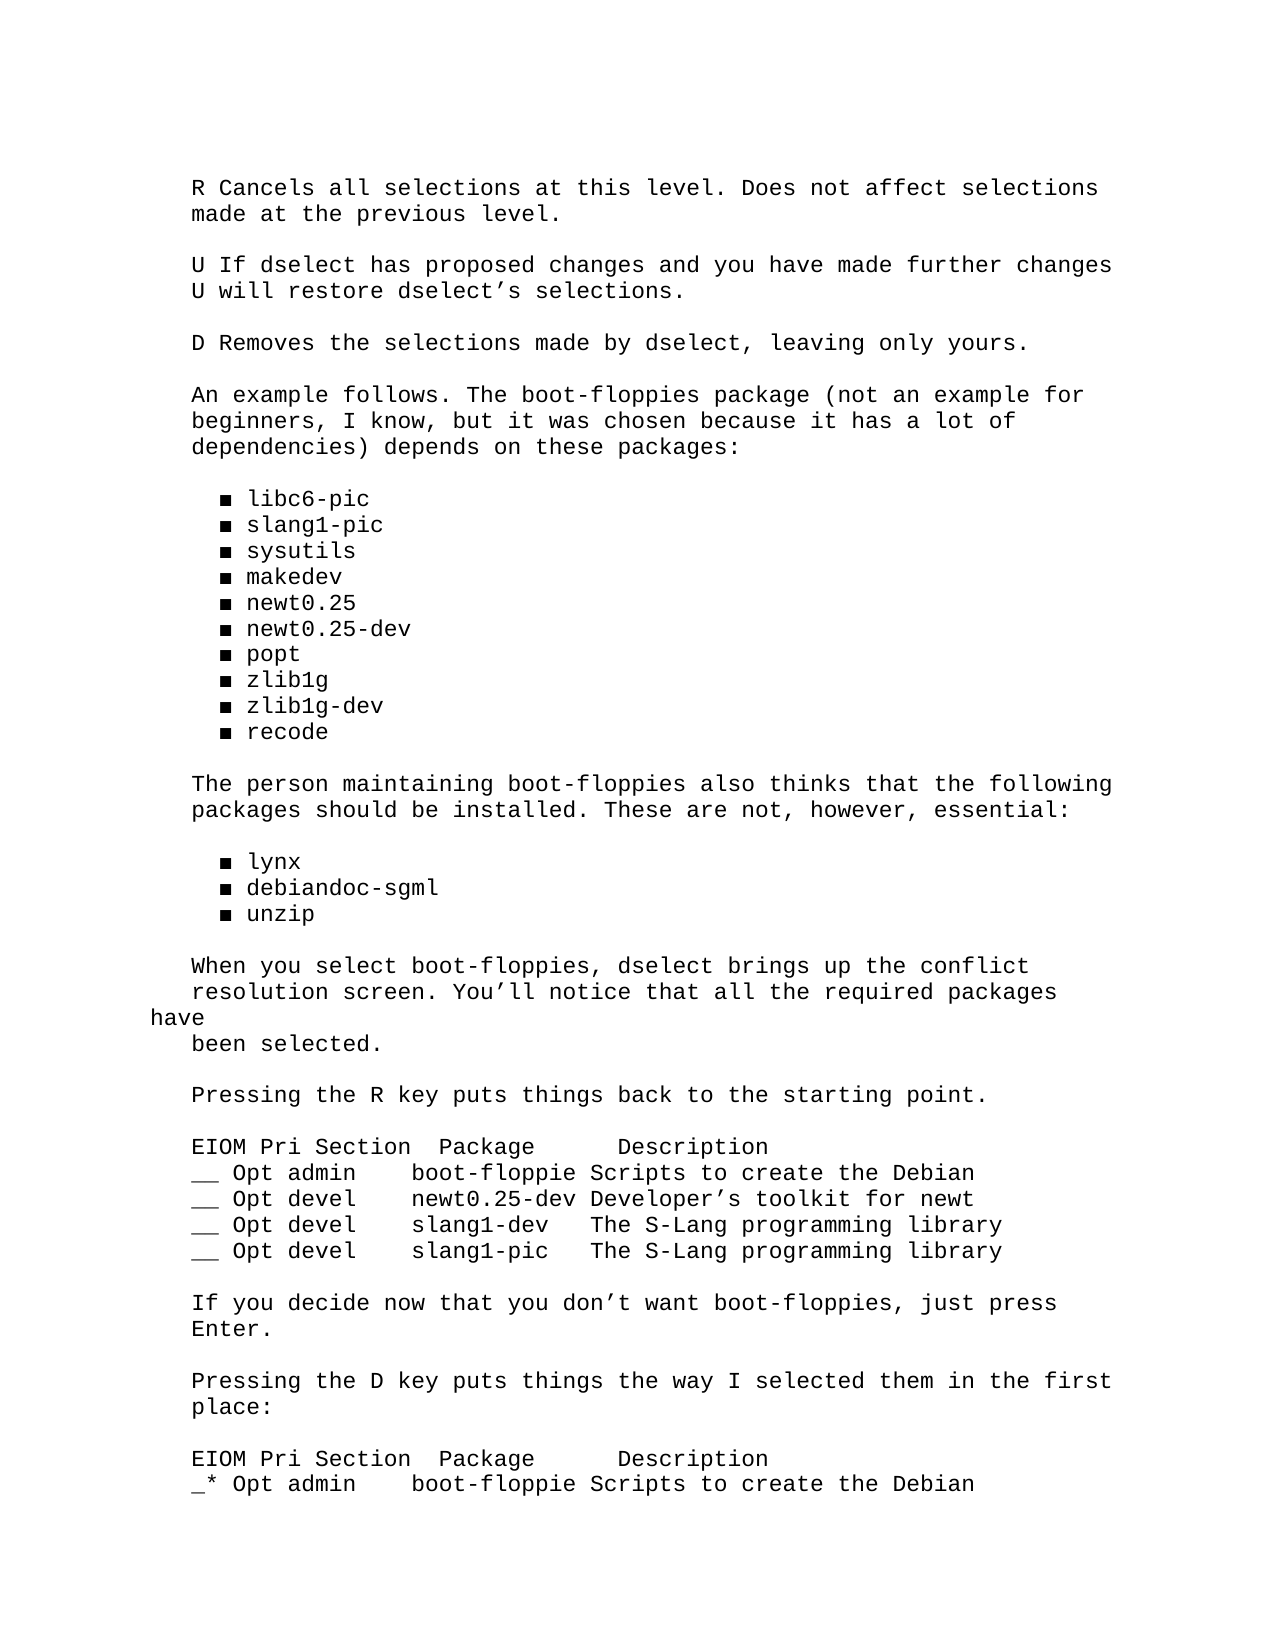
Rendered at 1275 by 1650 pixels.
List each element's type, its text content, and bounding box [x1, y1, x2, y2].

text __ Opt devel slang1-pic The S-Lang programming library [150, 1239, 1125, 1265]
text been selected. [150, 1032, 1125, 1058]
text ◼ makedev [150, 565, 1125, 591]
text ◼ unzip [150, 902, 1125, 928]
text packages should be installed. These are not, however, essential: [150, 798, 1125, 824]
text place: [150, 1395, 1125, 1421]
text U If dselect has proposed changes and you have made further changes [150, 254, 1125, 280]
text made at the previous level. [150, 202, 1125, 228]
text If you decide now that you don’t want boot-floppies, just press [150, 1291, 1125, 1317]
text Enter. [150, 1317, 1125, 1343]
text ◼ slang1-pic [150, 513, 1125, 539]
text When you select boot-floppies, dselect brings up the conflict [150, 954, 1125, 980]
text resolution screen. You’ll notice that all the required packages have [150, 980, 1125, 1032]
text __ Opt devel slang1-dev The S-Lang programming library [150, 1213, 1125, 1239]
text Pressing the R key puts things back to the starting point. [150, 1084, 1125, 1110]
text __ Opt devel newt0.25-dev Developer’s toolkit for newt [150, 1187, 1125, 1213]
text ◼ zlib1g [150, 669, 1125, 695]
text ◼ libc6-pic [150, 487, 1125, 513]
text ◼ newt0.25 [150, 591, 1125, 617]
text ◼ sysutils [150, 539, 1125, 565]
text ◼ recode [150, 721, 1125, 747]
text EIOM Pri Section Package Description [150, 1447, 1125, 1473]
text D Removes the selections made by dselect, leaving only yours. [150, 332, 1125, 357]
text Pressing the D key puts things the way I selected them in the first [150, 1369, 1125, 1395]
text EIOM Pri Section Package Description [150, 1136, 1125, 1162]
text ◼ newt0.25-dev [150, 617, 1125, 643]
text ◼ debiandoc-sgml [150, 876, 1125, 902]
text __ Opt admin boot-floppie Scripts to create the Debian [150, 1162, 1125, 1187]
text The person maintaining boot-floppies also thinks that the following [150, 772, 1125, 798]
text ◼ popt [150, 643, 1125, 669]
text An example follows. The boot-floppies package (not an example for [150, 383, 1125, 409]
text ◼ lynx [150, 850, 1125, 876]
text dependencies) depends on these packages: [150, 435, 1125, 461]
text U will restore dselect’s selections. [150, 280, 1125, 306]
text R Cancels all selections at this level. Does not affect selections [150, 176, 1125, 202]
text ◼ zlib1g-dev [150, 695, 1125, 721]
text _* Opt admin boot-floppie Scripts to create the Debian [150, 1473, 1125, 1499]
text beginners, I know, but it was chosen because it has a lot of [150, 409, 1125, 435]
